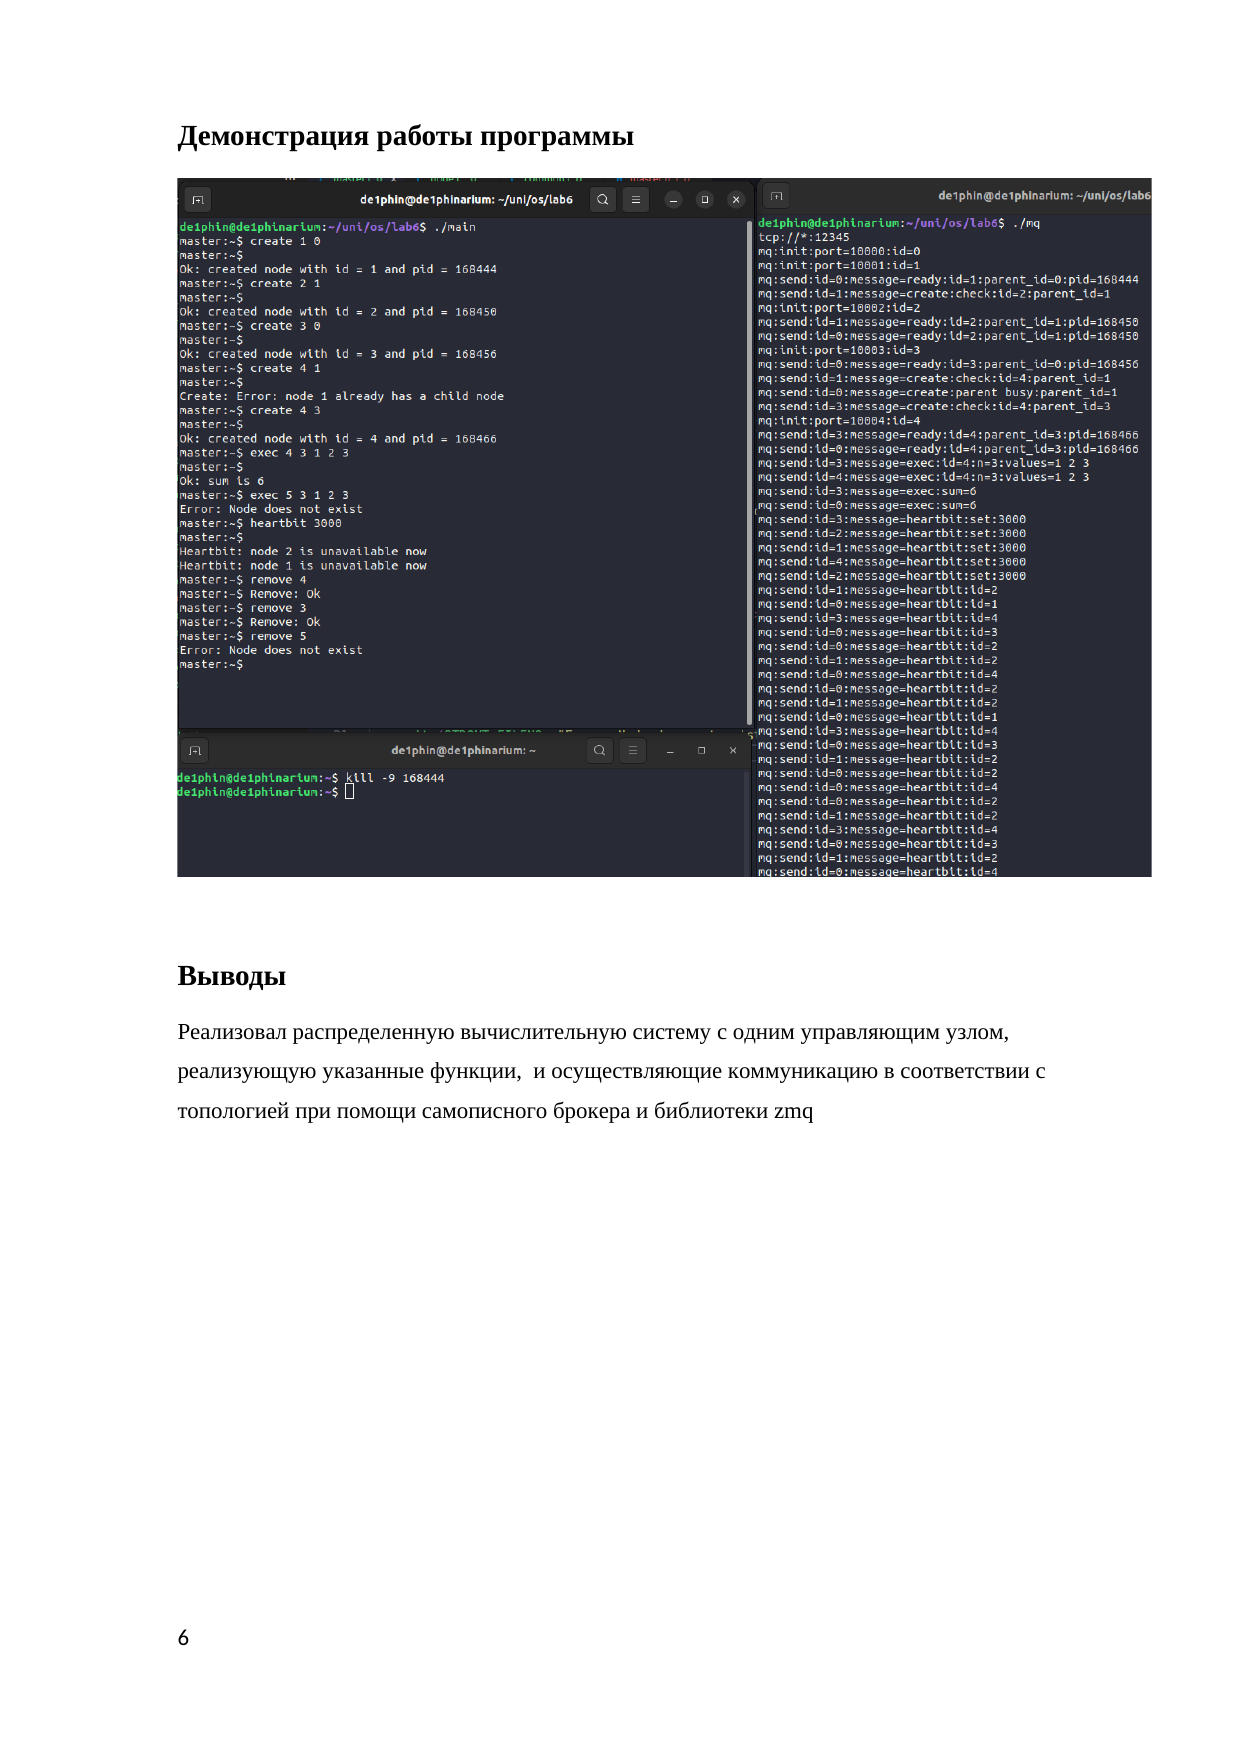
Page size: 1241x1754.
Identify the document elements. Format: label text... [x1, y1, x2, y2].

list Выводы [177, 958, 1152, 991]
text Реализовал распределенную вычислительную систему с одним управляющим узлом, реализующую указанные функции, и осуществляющие коммуникацию в соответствии с топологией при помощи самописного брокера и библиотеки zmq [177, 1018, 1152, 1123]
list Демонстрация работы программы [177, 118, 1152, 152]
picture [177, 178, 1152, 877]
